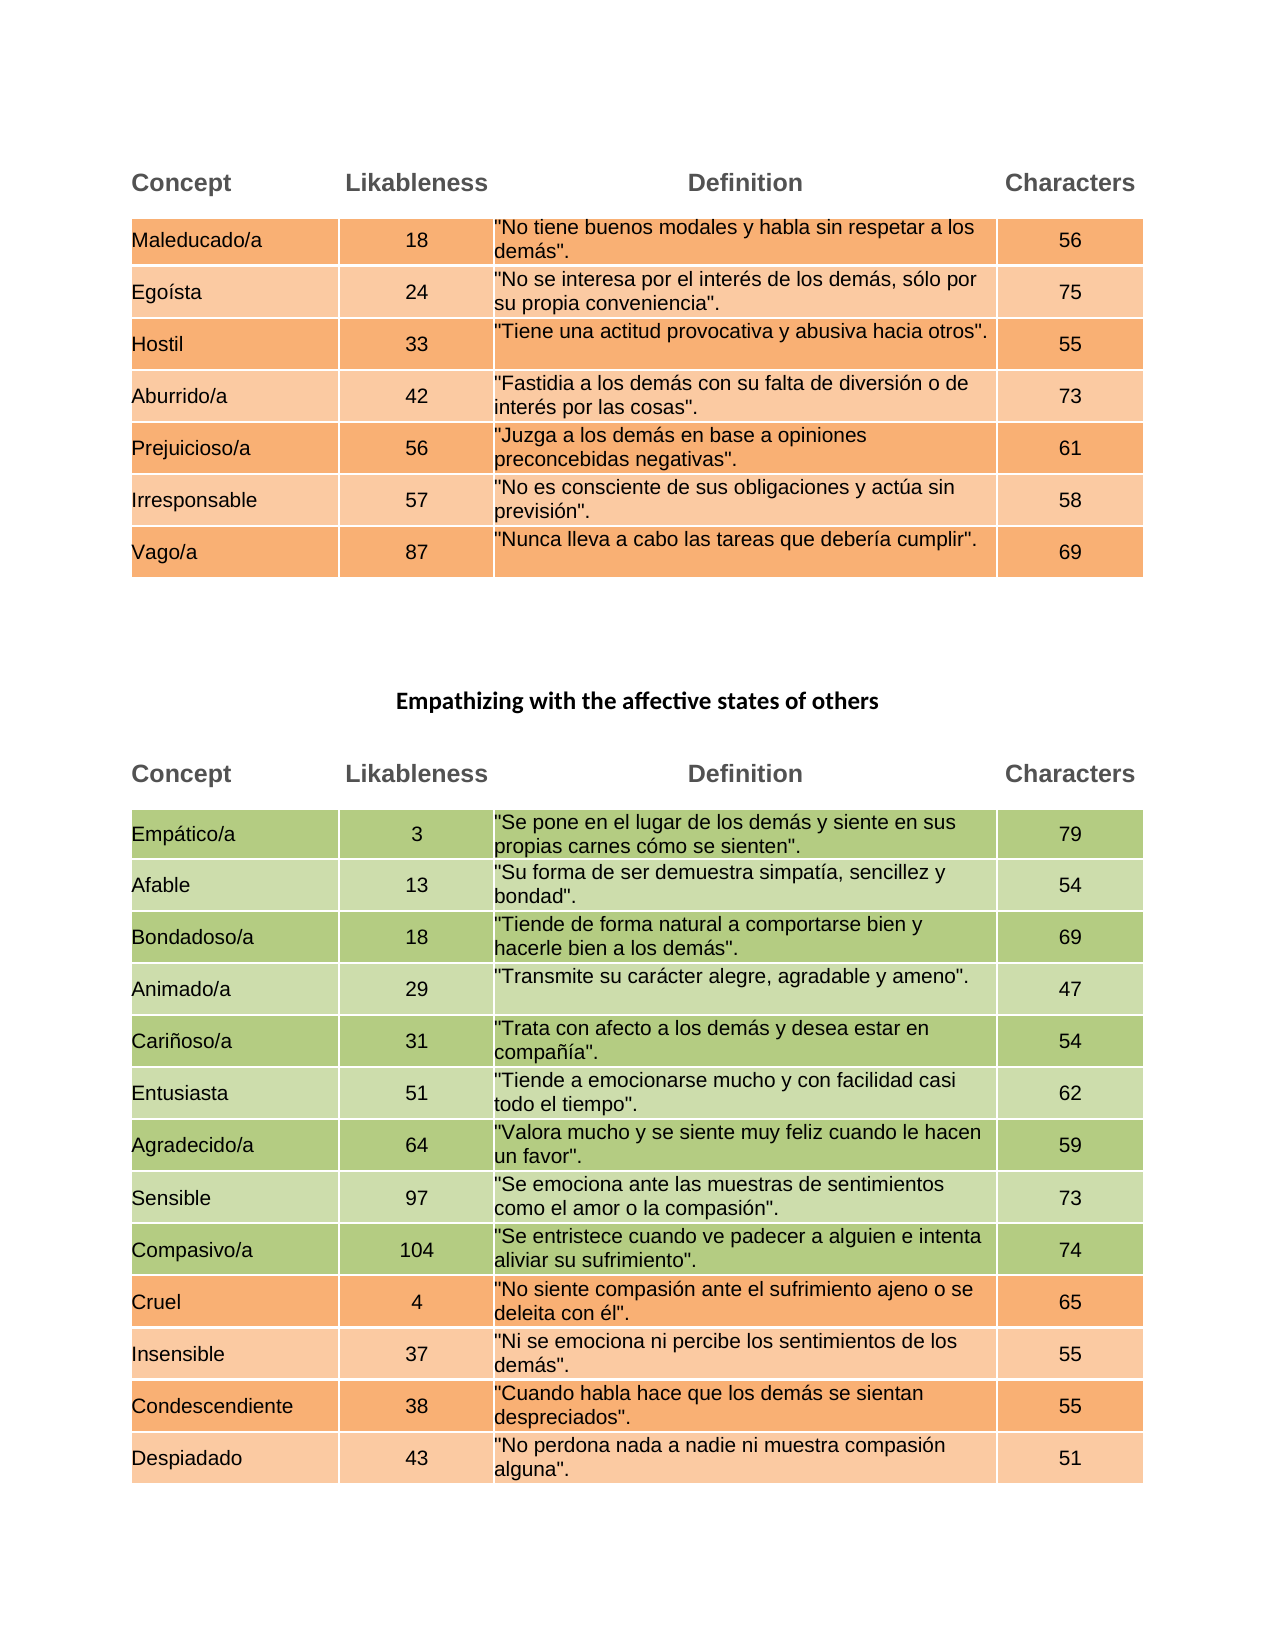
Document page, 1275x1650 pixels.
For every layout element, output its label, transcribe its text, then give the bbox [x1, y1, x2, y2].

table_cell 51 [340, 1068, 493, 1118]
table_cell 104 [340, 1224, 493, 1274]
table_cell "Ni se emociona ni percibe los sentimientos de los demás". [495, 1329, 996, 1378]
table_cell Vago/a [132, 527, 338, 577]
table_cell 31 [340, 1016, 493, 1066]
table_cell Aburrido/a [132, 371, 338, 421]
table_header Concept [132, 152, 338, 212]
table_cell 55 [998, 1381, 1143, 1431]
table_cell Agradecido/a [132, 1120, 338, 1170]
table_cell "No siente compasión ante el sufrimiento ajeno o se deleita con él". [495, 1276, 996, 1326]
table_cell 74 [998, 1224, 1143, 1274]
table_cell Bondadoso/a [132, 912, 338, 962]
table_cell 64 [340, 1120, 493, 1170]
table_cell Egoísta [132, 267, 338, 317]
table_cell Entusiasta [132, 1068, 338, 1118]
table_header Characters [998, 743, 1143, 803]
table_cell 79 [998, 810, 1143, 858]
table_cell "Transmite su carácter alegre, agradable y ameno". [495, 964, 996, 1014]
table_cell Afable [132, 860, 338, 910]
table_header Likableness [340, 152, 493, 212]
table_cell Prejuicioso/a [132, 423, 338, 473]
table_cell 4 [340, 1276, 493, 1326]
table_header Definition [495, 152, 996, 212]
table_cell 37 [340, 1329, 493, 1378]
text Empathizing with the affective states of others [187, 685, 1087, 716]
table_cell "No es consciente de sus obligaciones y actúa sin previsión". [495, 475, 996, 525]
table_cell Sensible [132, 1172, 338, 1222]
table_cell "No se interesa por el interés de los demás, sólo por su propia conveniencia". [495, 267, 996, 317]
table_cell 51 [998, 1433, 1143, 1483]
table_cell 56 [998, 219, 1143, 264]
table_cell Hostil [132, 319, 338, 369]
table_cell 75 [998, 267, 1143, 317]
table_cell 69 [998, 527, 1143, 577]
table_cell "Se entristece cuando ve padecer a alguien e intenta aliviar su sufrimiento". [495, 1224, 996, 1274]
table_cell 61 [998, 423, 1143, 473]
table_cell Maleducado/a [132, 219, 338, 264]
table_cell 18 [340, 219, 493, 264]
table_cell 69 [998, 912, 1143, 962]
table_cell "Tiende de forma natural a comportarse bien y hacerle bien a los demás". [495, 912, 996, 962]
table_header Likableness [340, 743, 493, 803]
table_cell "Cuando habla hace que los demás se sientan despreciados". [495, 1381, 996, 1431]
table_cell 73 [998, 371, 1143, 421]
table_cell "No perdona nada a nadie ni muestra compasión alguna". [495, 1433, 996, 1483]
table_cell Compasivo/a [132, 1224, 338, 1274]
table_cell Condescendiente [132, 1381, 338, 1431]
table_cell Cariñoso/a [132, 1016, 338, 1066]
table_cell 58 [998, 475, 1143, 525]
table_cell 43 [340, 1433, 493, 1483]
table_cell Despiadado [132, 1433, 338, 1483]
table_cell 55 [998, 1329, 1143, 1378]
table_header Characters [998, 152, 1143, 212]
table_cell 18 [340, 912, 493, 962]
table_cell 59 [998, 1120, 1143, 1170]
table_cell "Tiene una actitud provocativa y abusiva hacia otros". [495, 319, 996, 369]
table_cell 47 [998, 964, 1143, 1014]
table_header Concept [132, 743, 338, 803]
table_cell "Se pone en el lugar de los demás y siente en sus propias carnes cómo se sienten". [495, 810, 996, 858]
table_cell 54 [998, 1016, 1143, 1066]
table_cell 56 [340, 423, 493, 473]
table_cell "No tiene buenos modales y habla sin respetar a los demás". [495, 219, 996, 264]
table_cell Insensible [132, 1329, 338, 1378]
table_cell "Trata con afecto a los demás y desea estar en compañía". [495, 1016, 996, 1066]
table_cell 33 [340, 319, 493, 369]
table_cell 3 [340, 810, 493, 858]
table_cell 38 [340, 1381, 493, 1431]
table_cell 87 [340, 527, 493, 577]
table_cell Irresponsable [132, 475, 338, 525]
table_cell "Juzga a los demás en base a opiniones preconcebidas negativas". [495, 423, 996, 473]
table_cell "Fastidia a los demás con su falta de diversión o de interés por las cosas". [495, 371, 996, 421]
table_cell Cruel [132, 1276, 338, 1326]
table_cell "Nunca lleva a cabo las tareas que debería cumplir". [495, 527, 996, 577]
table_cell 24 [340, 267, 493, 317]
table_cell "Su forma de ser demuestra simpatía, sencillez y bondad". [495, 860, 996, 910]
table_cell 54 [998, 860, 1143, 910]
table_header Definition [495, 743, 996, 803]
table_cell 62 [998, 1068, 1143, 1118]
table_cell 29 [340, 964, 493, 1014]
table_cell 73 [998, 1172, 1143, 1222]
table_cell Animado/a [132, 964, 338, 1014]
table_cell 97 [340, 1172, 493, 1222]
table_cell 65 [998, 1276, 1143, 1326]
table_cell 42 [340, 371, 493, 421]
table_cell "Valora mucho y se siente muy feliz cuando le hacen un favor". [495, 1120, 996, 1170]
table_cell 57 [340, 475, 493, 525]
table_cell "Tiende a emocionarse mucho y con facilidad casi todo el tiempo". [495, 1068, 996, 1118]
table_cell 13 [340, 860, 493, 910]
table_cell Empático/a [132, 810, 338, 858]
table_cell "Se emociona ante las muestras de sentimientos como el amor o la compasión". [495, 1172, 996, 1222]
table_cell 55 [998, 319, 1143, 369]
